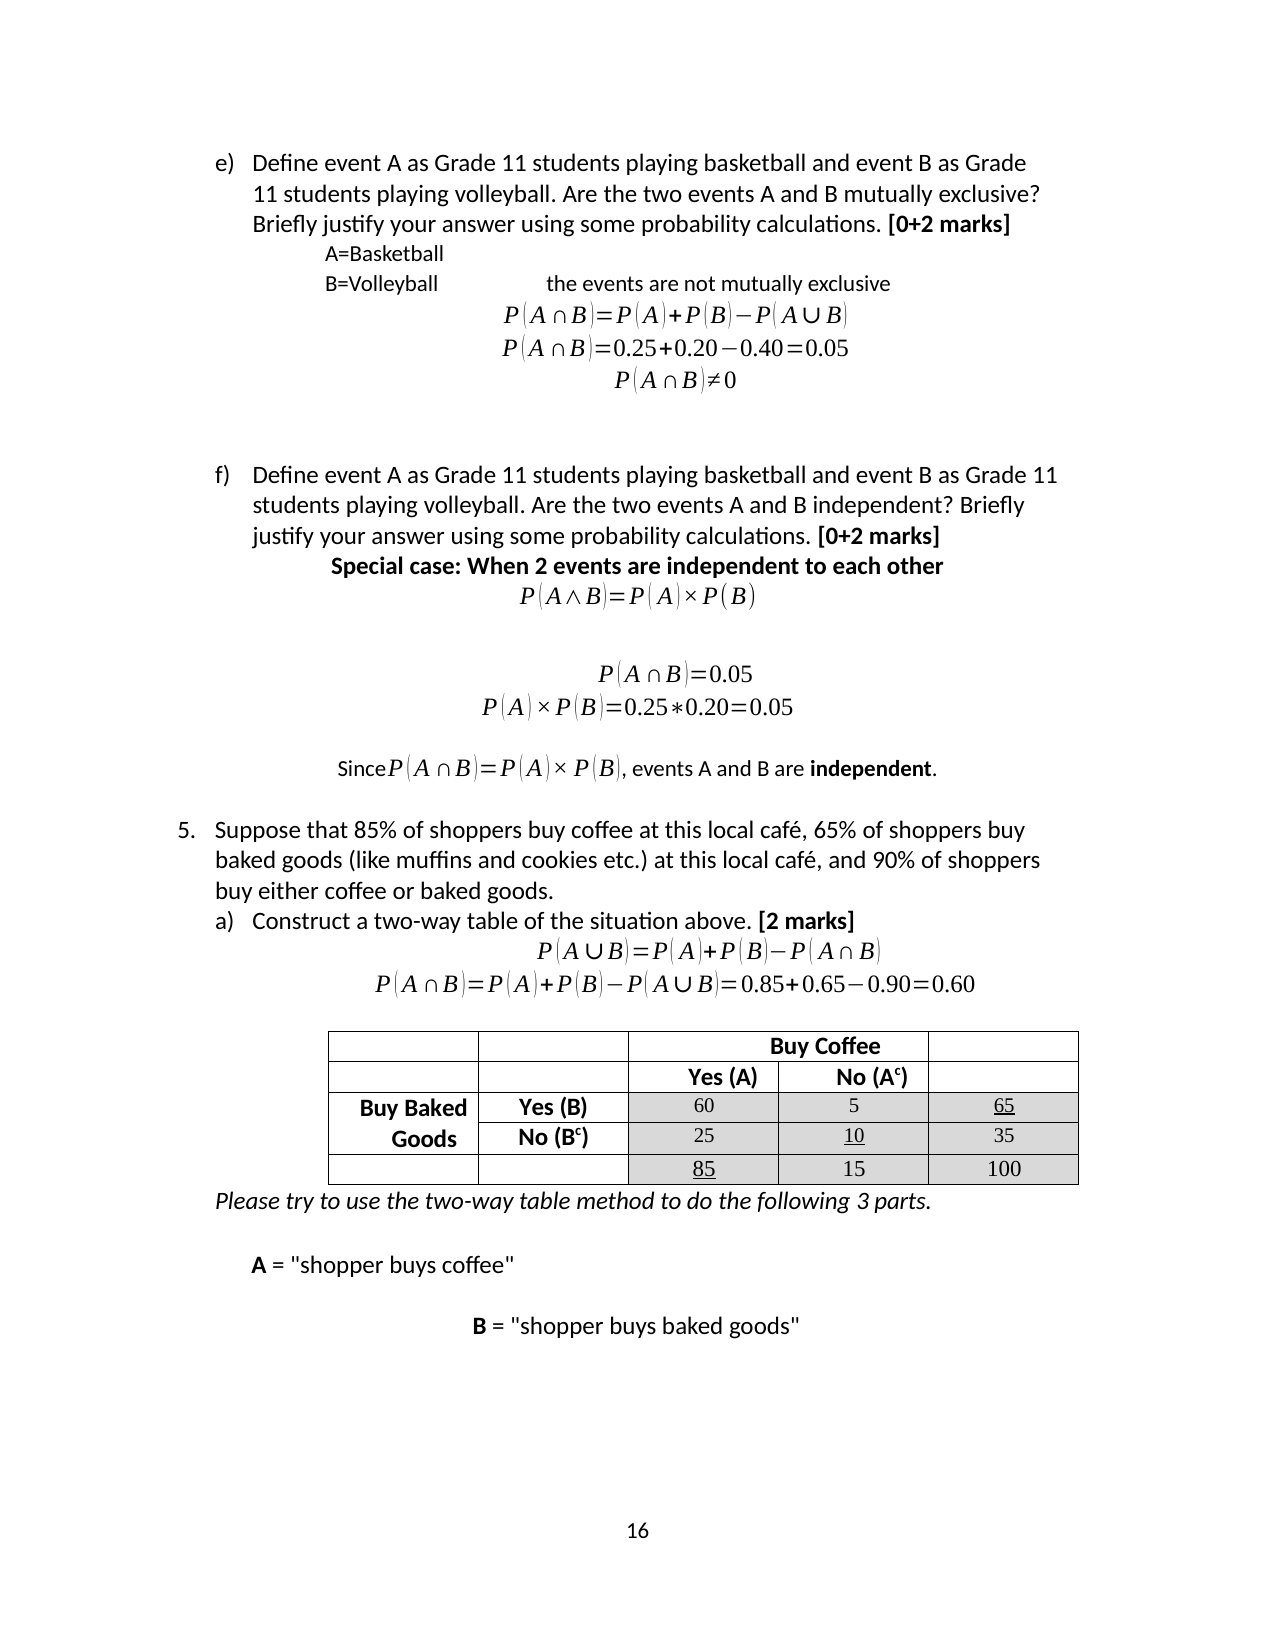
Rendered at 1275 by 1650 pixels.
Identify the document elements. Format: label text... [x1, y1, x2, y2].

table_header [929, 1032, 1078, 1061]
table_cell No (Ac) [779, 1062, 928, 1092]
table_cell [329, 1155, 478, 1184]
table_cell 60 [629, 1093, 778, 1122]
table_cell 5 [779, 1093, 928, 1122]
list B=Volleyball the events are not mutually exclusive [252, 269, 1098, 298]
text B = "shopper buys baked goods" [252, 1310, 1077, 1340]
list Define event A as Grade 11 students playing basketball and event B as Grade 11 students playing volleyball. Are the two events A and B mutually exclusive? Briefly justify your answer using some probability calculations. [0+2 marks] [215, 148, 1056, 239]
table_cell [929, 1062, 1078, 1092]
list A = "shopper buys coffee" [215, 1249, 1077, 1279]
table_cell [479, 1062, 628, 1092]
table_cell Yes (B) [479, 1093, 628, 1122]
table_cell 15 [779, 1155, 928, 1184]
table_header Buy Coffee [629, 1032, 928, 1061]
table_cell 65 [929, 1093, 1078, 1122]
text Please try to use the two-way table method to do the following 3 parts. [215, 1186, 1098, 1216]
table_cell 25 [629, 1123, 778, 1154]
list Define event A as Grade 11 students playing basketball and event B as Grade 11 students playing volleyball. Are the two events A and B independent? Briefly justify your answer using some probability calculations. [0+2 marks] [215, 459, 1060, 551]
table_cell 35 [929, 1123, 1078, 1154]
table_header [329, 1032, 478, 1061]
list Suppose that 85% of shoppers buy coffee at this local café, 65% of shoppers buy baked goods (like muffins and cookies etc.) at this local café, and 90% of shoppers buy either coffee or baked goods. [177, 814, 1077, 905]
table_cell Yes (A) [629, 1062, 778, 1092]
list Since, events A and B are independent. [215, 753, 1060, 783]
list Construct a two-way table of the situation above. [2 marks] [215, 905, 1098, 936]
table_cell Buy Baked Goods [329, 1093, 478, 1154]
list A=Basketball [252, 239, 1098, 267]
table_cell 100 [929, 1155, 1078, 1184]
table_cell 10 [779, 1123, 928, 1154]
table_cell [479, 1155, 628, 1184]
table_cell No (Bc) [479, 1123, 628, 1154]
table_header [479, 1032, 628, 1061]
table_cell [329, 1062, 478, 1092]
list Special case: When 2 events are independent to each other [215, 551, 1060, 581]
table_cell 85 [629, 1155, 778, 1184]
